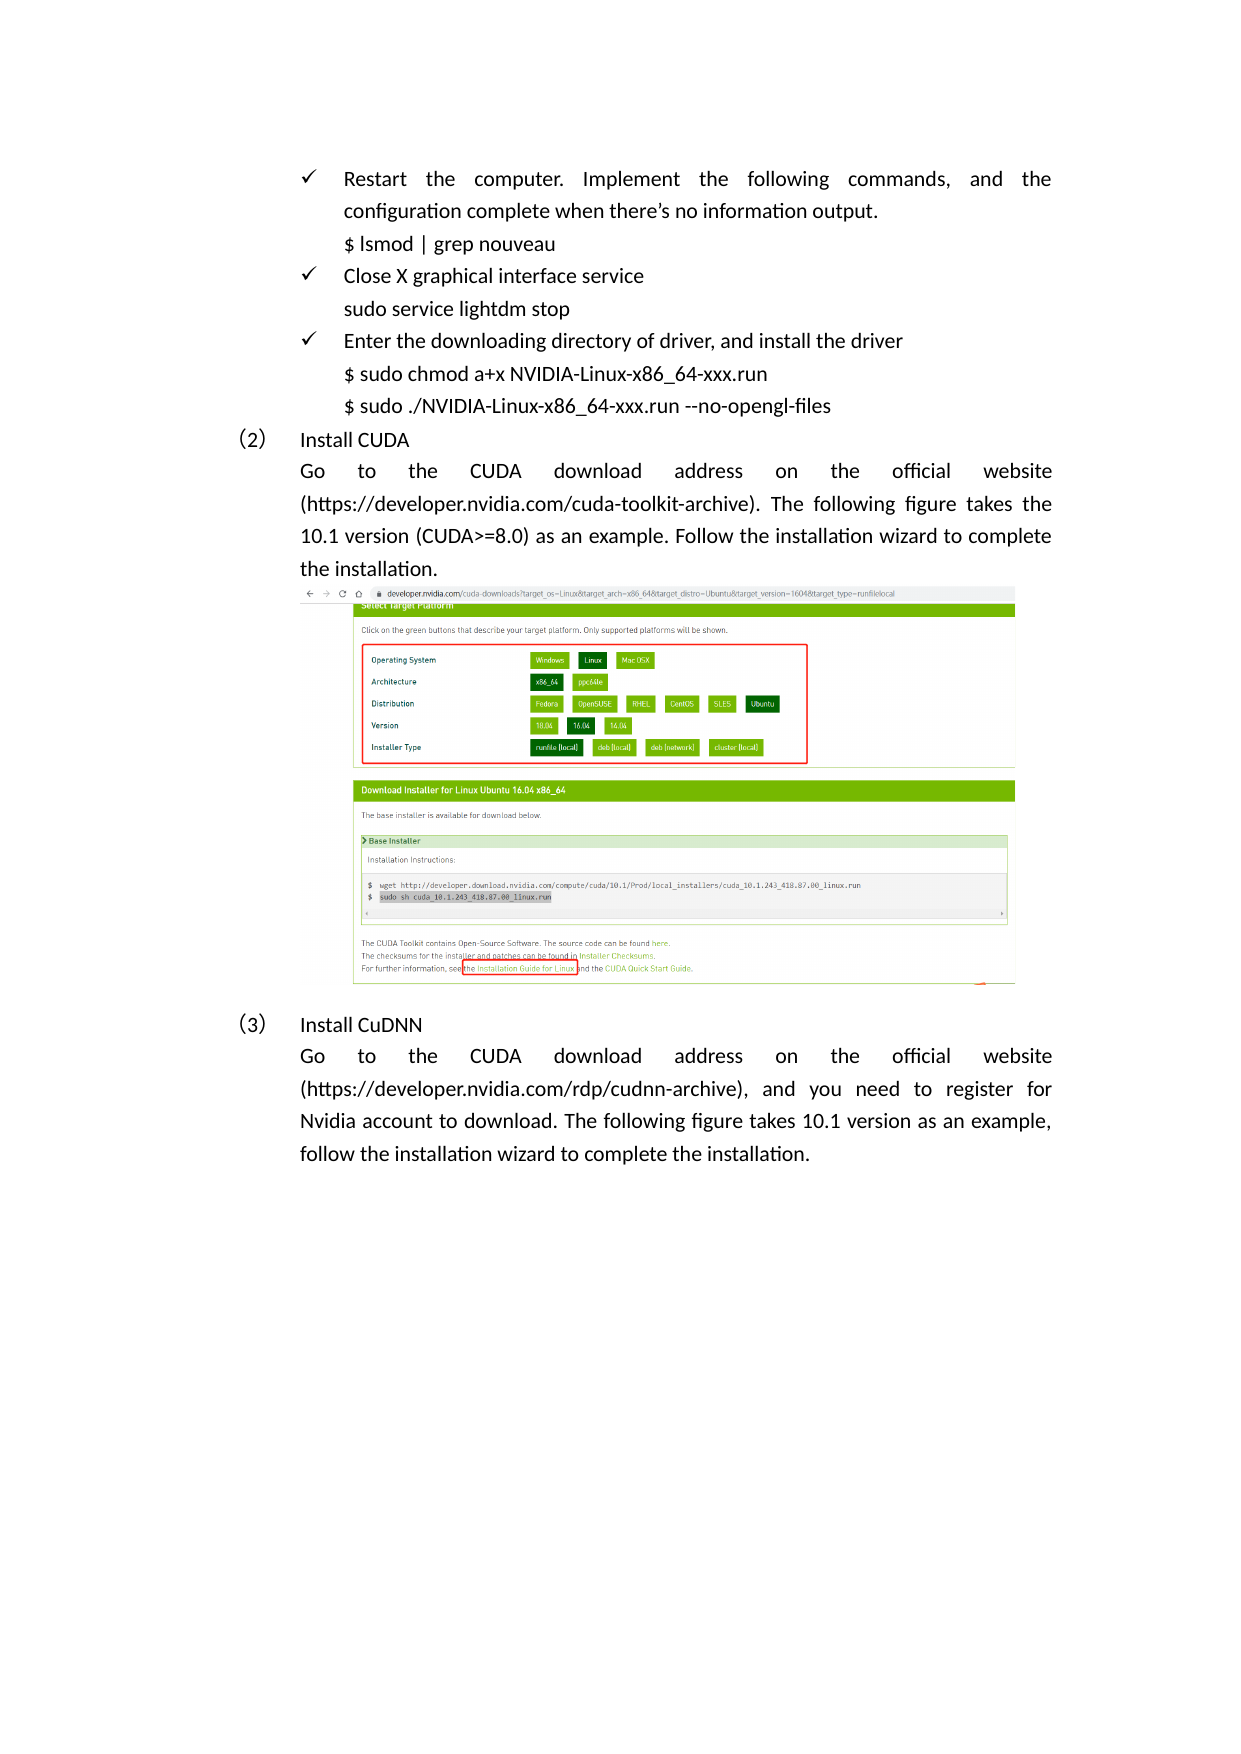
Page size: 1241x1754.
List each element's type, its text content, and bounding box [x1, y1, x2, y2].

list $ lsmod | grep nouveau [344, 227, 1053, 259]
picture [300, 584, 1016, 985]
list Go to the CUDA download address on the official website (https://developer.nvidia.com/cuda-toolkit-archive). The following figure takes the 10.1 version (CUDA>=8.0) as an example. Follow the installation wizard to complete the installation. [300, 454, 1053, 584]
list $ sudo ./NVIDIA-Linux-x86_64-xxx.run --no-opengl-files [344, 389, 1053, 422]
list Go to the CUDA download address on the official website (https://developer.nvidia.com/rdp/cudnn-archive), and you need to register for Nvidia account to download. The following figure takes 10.1 version as an example, follow the installation wizard to complete the installation. [300, 1039, 1053, 1169]
list Restart the computer. Implement the following commands, and the configuration complete when there’s no information output. [300, 162, 1053, 227]
list $ sudo chmod a+x NVIDIA-Linux-x86_64-xxx.run [344, 357, 1053, 389]
list Close X graphical interface service [300, 259, 1053, 292]
list Enter the downloading directory of driver, and install the driver [300, 324, 1053, 357]
list sudo service lightdm stop [344, 292, 1053, 324]
list Install CuDNN [225, 1007, 1053, 1039]
list Install CUDA [225, 422, 1053, 454]
